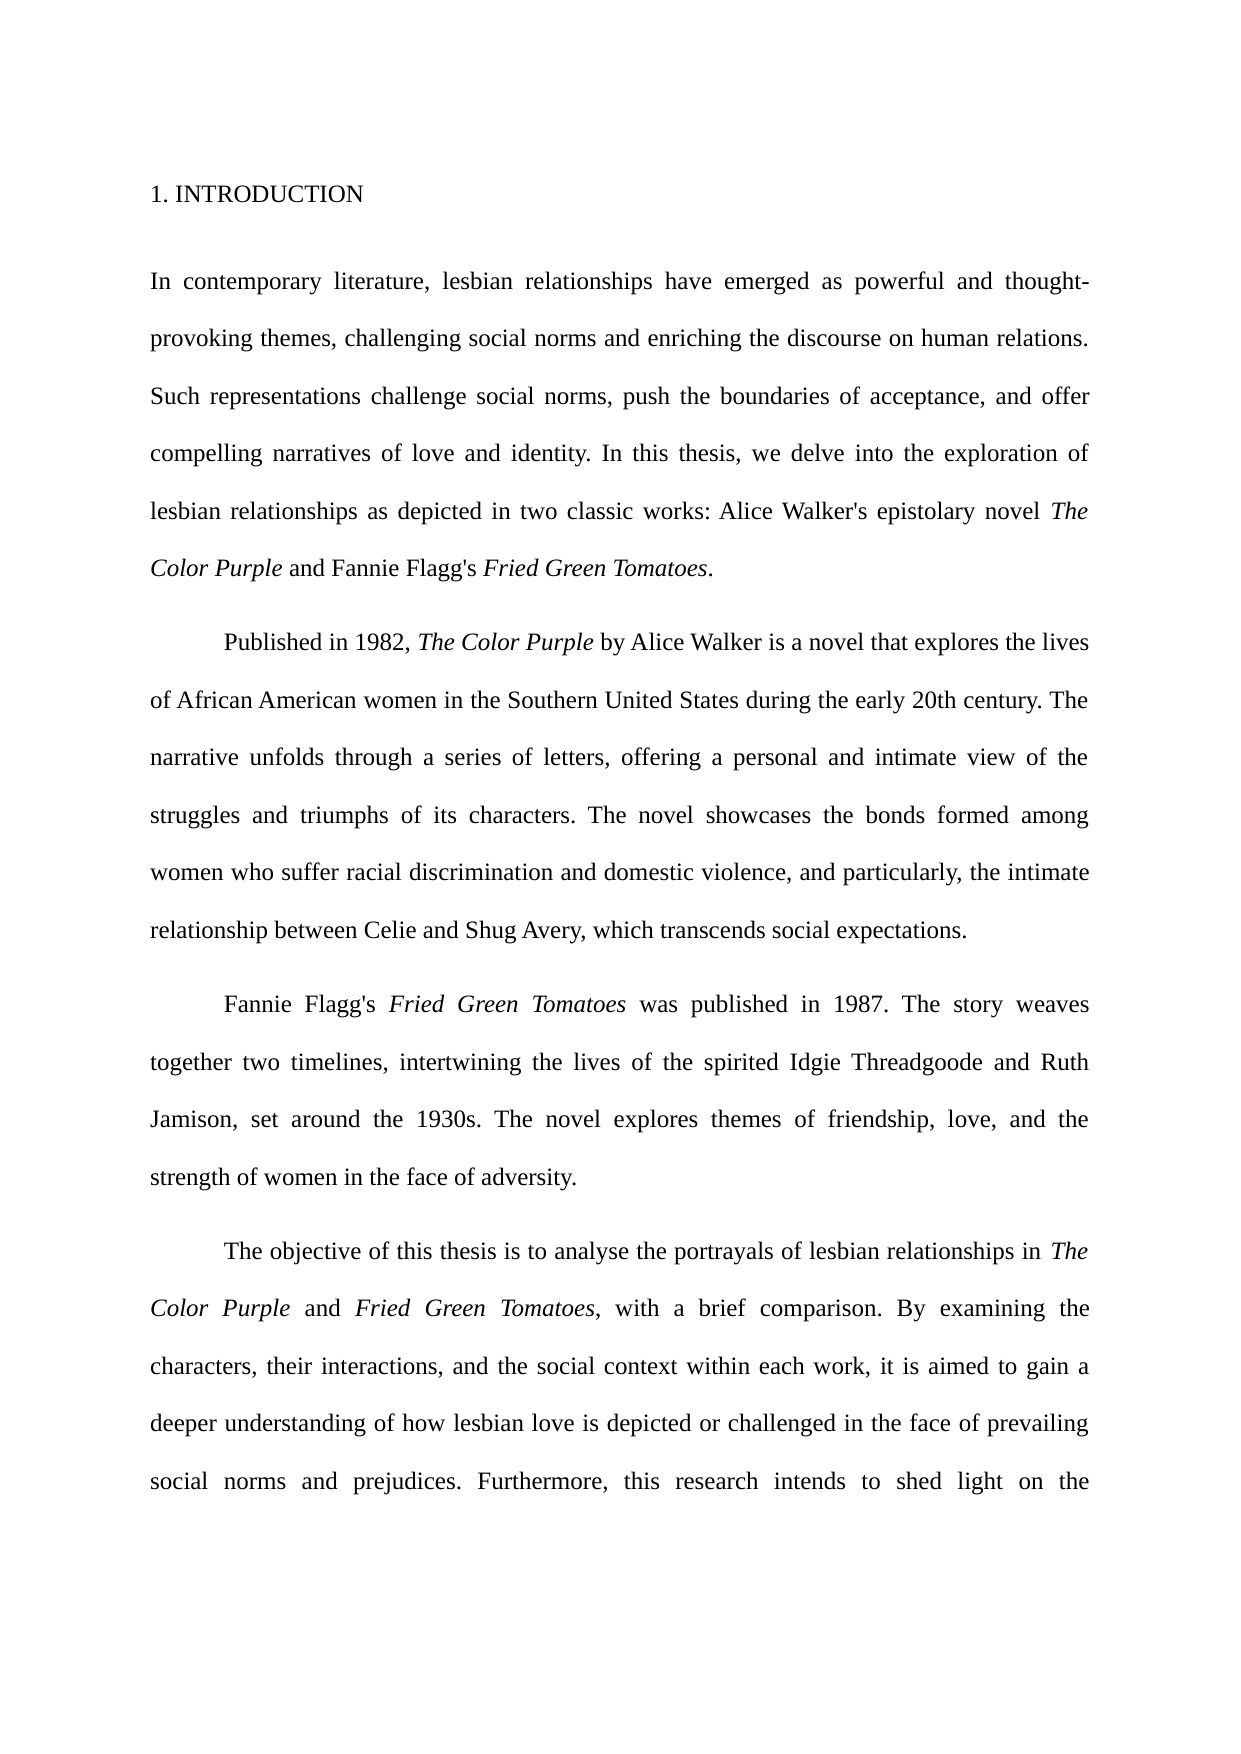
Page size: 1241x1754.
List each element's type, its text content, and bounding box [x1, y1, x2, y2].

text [150, 1236, 1090, 1494]
text 1. INTRODUCTION [150, 179, 1090, 208]
text In contemporary literature, lesbian relationships have emerged as powerful and thought-provoking themes, challenging social norms and enriching the discourse on human relations. Such representations challenge social norms, push the boundaries of acceptance, and offer compelling narratives of love and identity. In this thesis, we delve into the exploration of lesbian relationships as depicted in two classic works: Alice Walker's epistolary novel The Color Purple and Fannie Flagg's Fried Green Tomatoes. [150, 266, 1090, 582]
text Published in 1982, The Color Purple by Alice Walker is a novel that explores the lives of African American women in the Southern United States during the early 20th century. The narrative unfolds through a series of letters, offering a personal and intimate view of the struggles and triumphs of its characters. The novel showcases the bonds formed among women who suffer racial discrimination and domestic violence, and particularly, the intimate relationship between Celie and Shug Avery, which transcends social expectations. [150, 627, 1090, 944]
text Fannie Flagg's Fried Green Tomatoes was published in 1987. The story weaves together two timelines, intertwining the lives of the spirited Idgie Threadgoode and Ruth Jamison, set around the 1930s. The novel explores themes of friendship, love, and the strength of women in the face of adversity. [150, 989, 1090, 1190]
